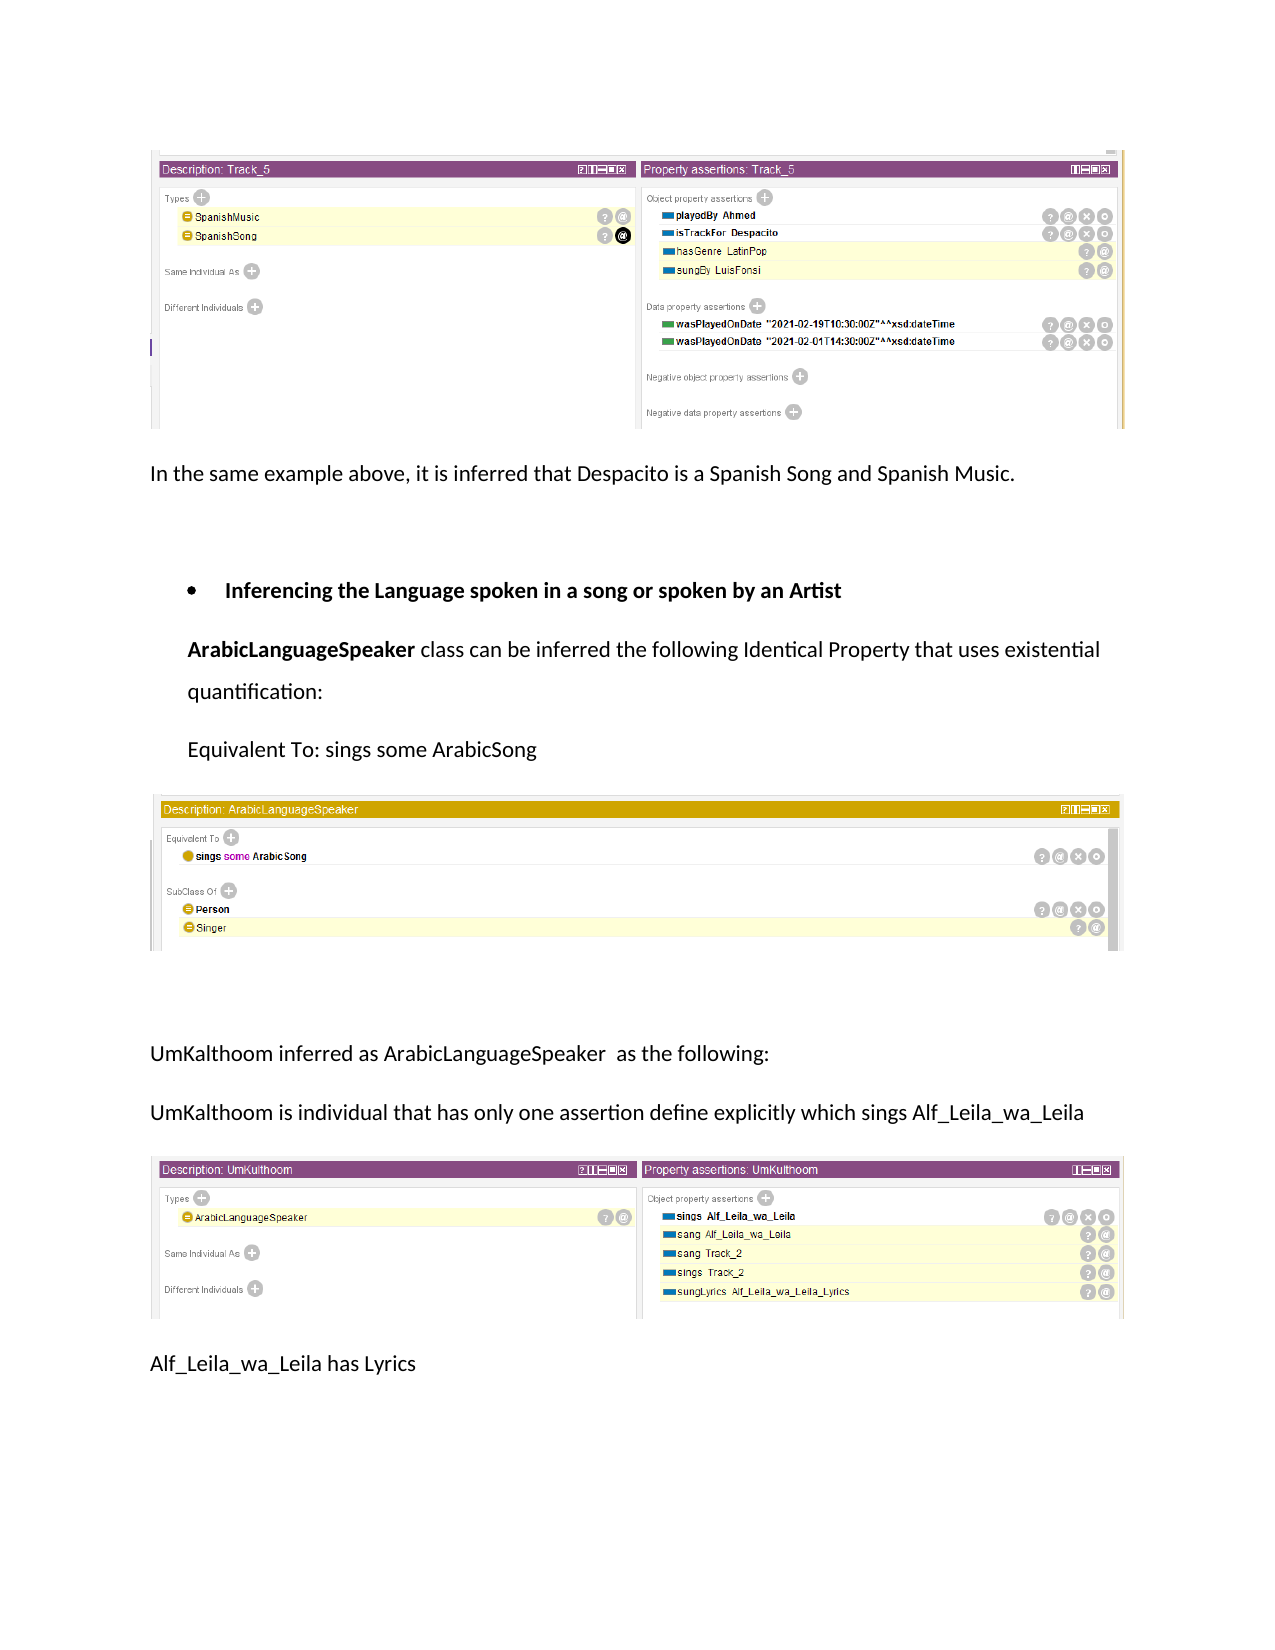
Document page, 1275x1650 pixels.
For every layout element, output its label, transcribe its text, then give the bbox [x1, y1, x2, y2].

list Inferencing the Language spoken in a song or spoken by an Artist [187, 576, 1125, 604]
text Alf_Leila_wa_Leila has Lyrics [150, 1349, 1125, 1377]
text UmKalthoom inferred as ArabicLanguageSpeaker as the following: [150, 1039, 1125, 1067]
text ArabicLanguageSpeaker class can be inferred the following Identical Property that uses existential quantification: [187, 635, 1125, 705]
picture [150, 794, 1124, 951]
text In the same example above, it is inferred that Despacito is a Spanish Song and Spanish Music. [150, 459, 1125, 487]
picture [150, 150, 1125, 429]
text Equivalent To: sings some ArabicSong [187, 736, 1125, 763]
picture [150, 1156, 1124, 1319]
text UmKalthoom is individual that has only one assertion define explicitly which sings Alf_Leila_wa_Leila [150, 1098, 1125, 1126]
